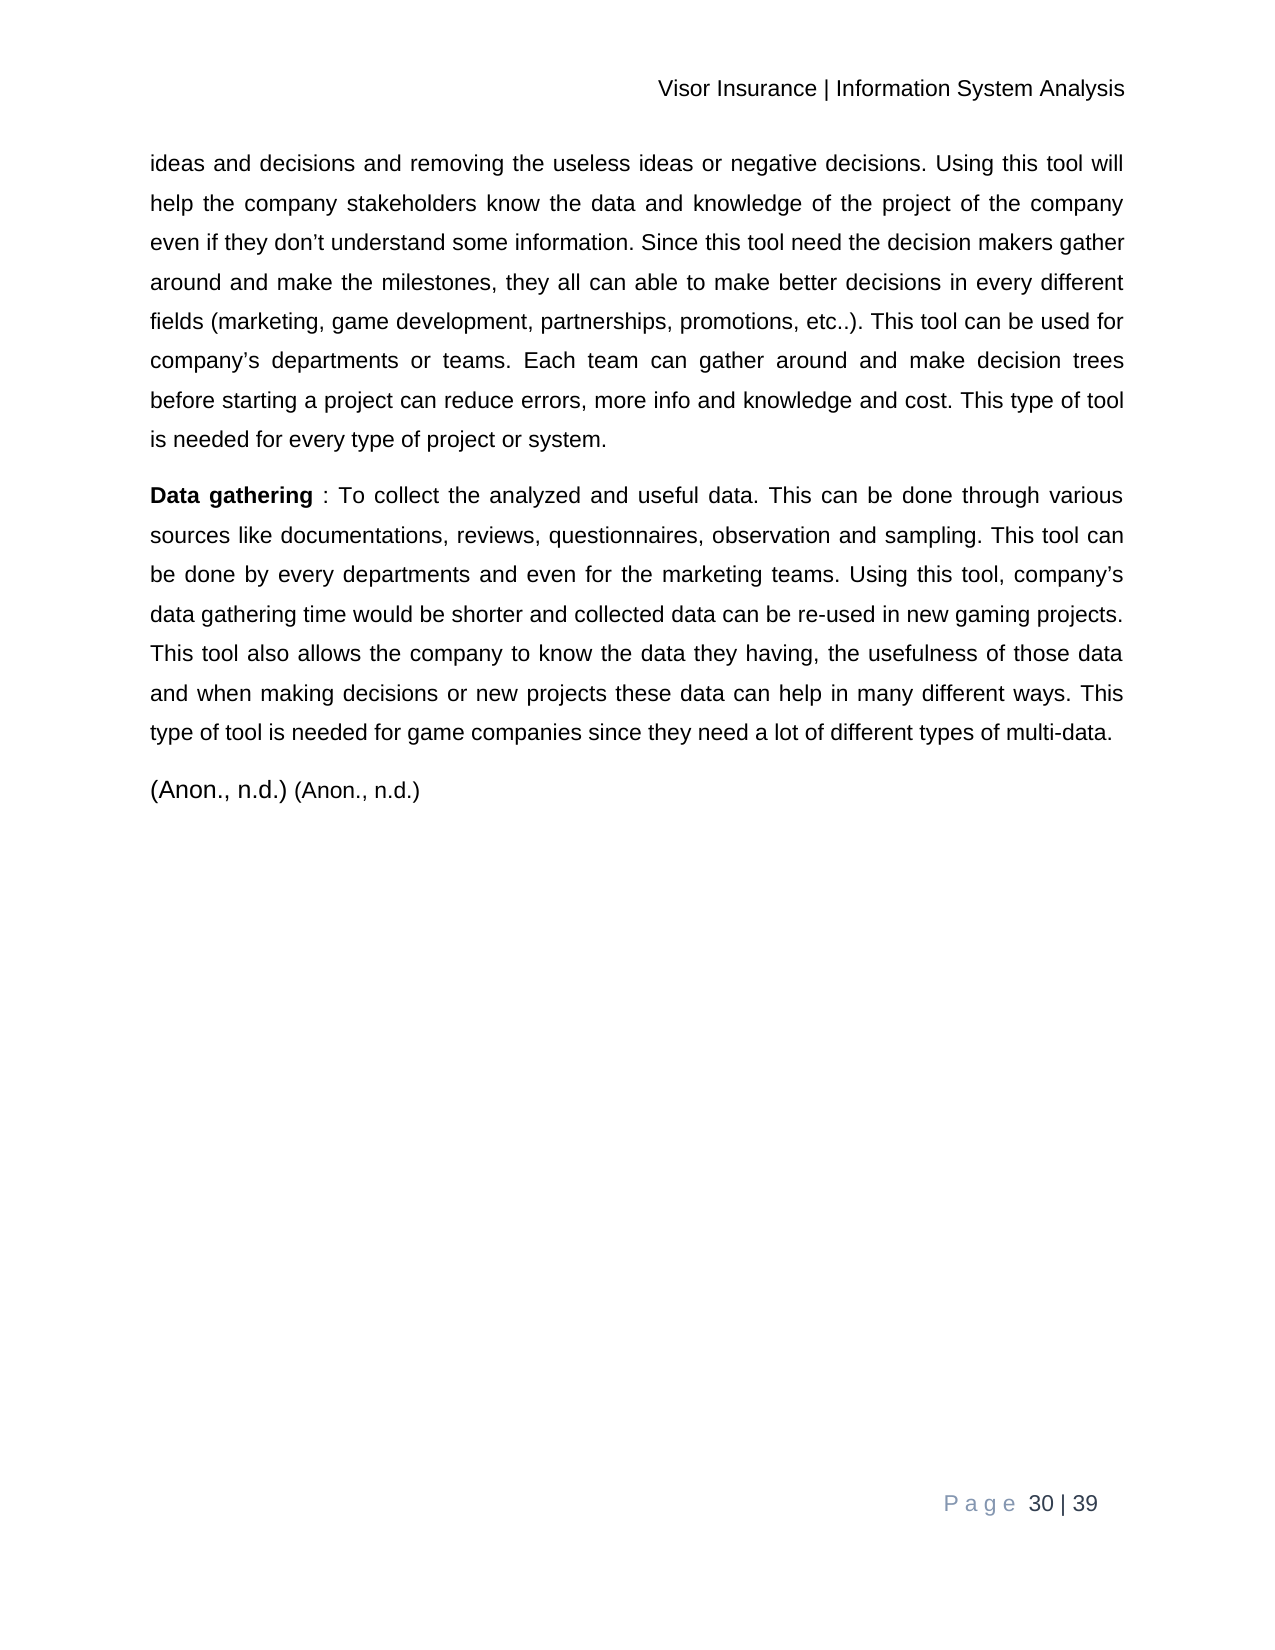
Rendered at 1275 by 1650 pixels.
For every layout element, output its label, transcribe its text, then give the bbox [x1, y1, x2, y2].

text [150, 150, 1125, 453]
text Data gathering : To collect the analyzed and useful data. This can be done through various sources like documentations, reviews, questionnaires, observation and sampling. This tool can be done by every departments and even for the marketing teams. Using this tool, company’s data gathering time would be shorter and collected data can be re-used in new gaming projects. This tool also allows the company to know the data they having, the usefulness of those data and when making decisions or new projects these data can help in many different ways. This type of tool is needed for game companies since they need a lot of different types of multi-data. [150, 482, 1125, 746]
